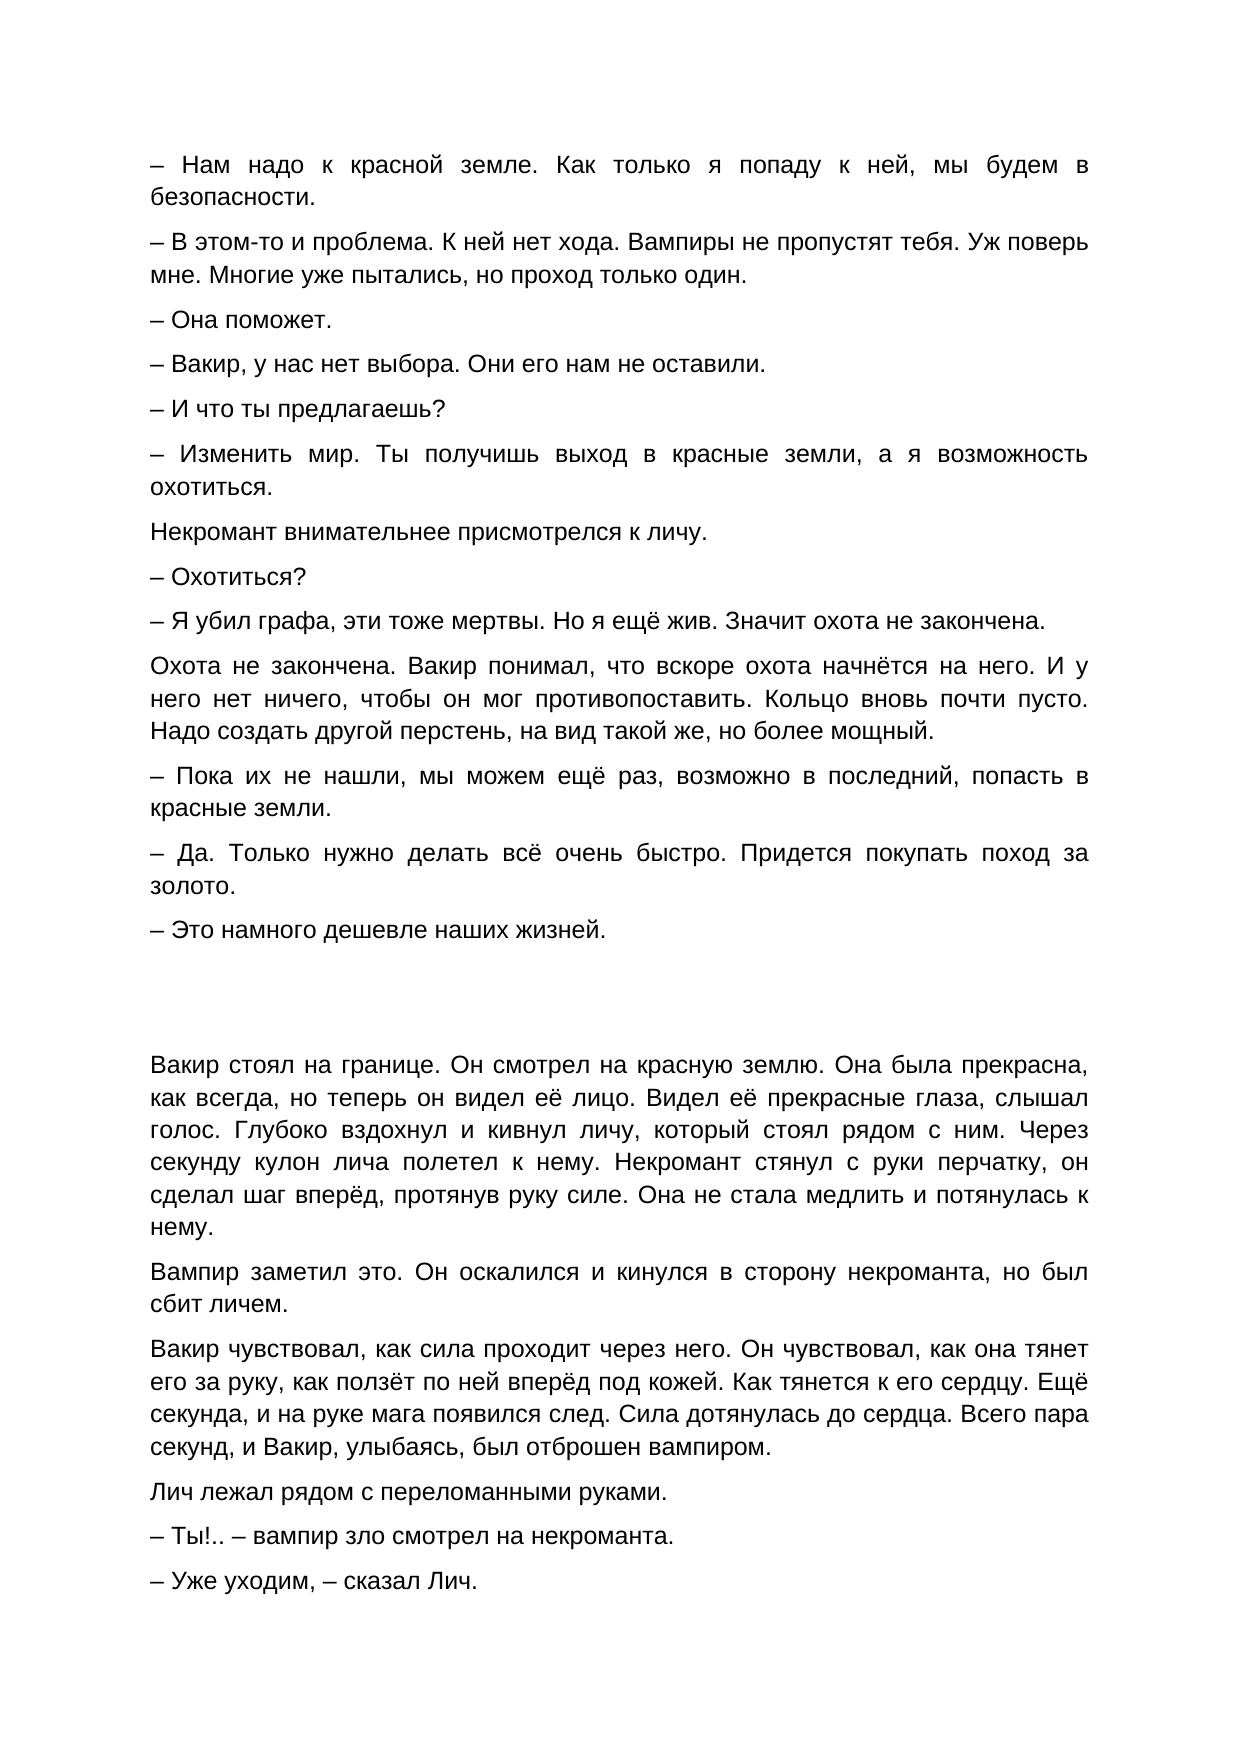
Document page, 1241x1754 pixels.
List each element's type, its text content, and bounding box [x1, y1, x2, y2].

text Охота не закончена. Вакир понимал, что вскоре охота начнётся на него. И у него нет ничего, чтобы он мог противопоставить. Кольцо вновь почти пусто. Надо создать другой перстень, на вид такой же, но более мощный. [150, 651, 1090, 745]
text – Ты!.. – вампир зло смотрел на некроманта. [150, 1521, 1090, 1550]
text – Пока их не нашли, мы можем ещё раз, возможно в последний, попасть в красные земли. [150, 761, 1090, 822]
text – Да. Только нужно делать всё очень быстро. Придется покупать поход за золото. [150, 838, 1090, 899]
text – Это намного дешевле наших жизней. [150, 916, 1090, 944]
text – Вакир, у нас нет выбора. Они его нам не оставили. [150, 349, 1090, 378]
text – Нам надо к красной земле. Как только я попаду к ней, мы будем в безопасности. [150, 150, 1090, 211]
text Лич лежал рядом с переломанными руками. [150, 1476, 1090, 1505]
text – Она поможет. [150, 304, 1090, 333]
text – Охотиться? [150, 561, 1090, 590]
text Некромант внимательнее присмотрелся к личу. [150, 517, 1090, 545]
text – И что ты предлагаешь? [150, 394, 1090, 423]
text – Изменить мир. Ты получишь выход в красные земли, а я возможность охотиться. [150, 439, 1090, 500]
text – Я убил графа, эти тоже мертвы. Но я ещё жив. Значит охота не закончена. [150, 606, 1090, 635]
text – Уже уходим, – сказал Лич. [150, 1566, 1090, 1595]
text Вакир стоял на границе. Он смотрел на красную землю. Она была прекрасна, как всегда, но теперь он видел её лицо. Видел её прекрасные глаза, слышал голос. Глубоко вздохнул и кивнул личу, который стоял рядом с ним. Через секунду кулон лича полетел к нему. Некромант стянул с руки перчатку, он сделал шаг вперёд, протянув руку силе. Она не стала медлить и потянулась к нему. [150, 1050, 1090, 1241]
text Вампир заметил это. Он оскалился и кинулся в сторону некроманта, но был сбит личем. [150, 1257, 1090, 1318]
text – В этом-то и проблема. К ней нет хода. Вампиры не пропустят тебя. Уж поверь мне. Многие уже пытались, но проход только один. [150, 227, 1090, 288]
text Вакир чувствовал, как сила проходит через него. Он чувствовал, как она тянет его за руку, как ползёт по ней вперёд под кожей. Как тянется к его сердцу. Ещё секунда, и на руке мага появился след. Сила дотянулась до сердца. Всего пара секунд, и Вакир, улыбаясь, был отброшен вампиром. [150, 1334, 1090, 1460]
